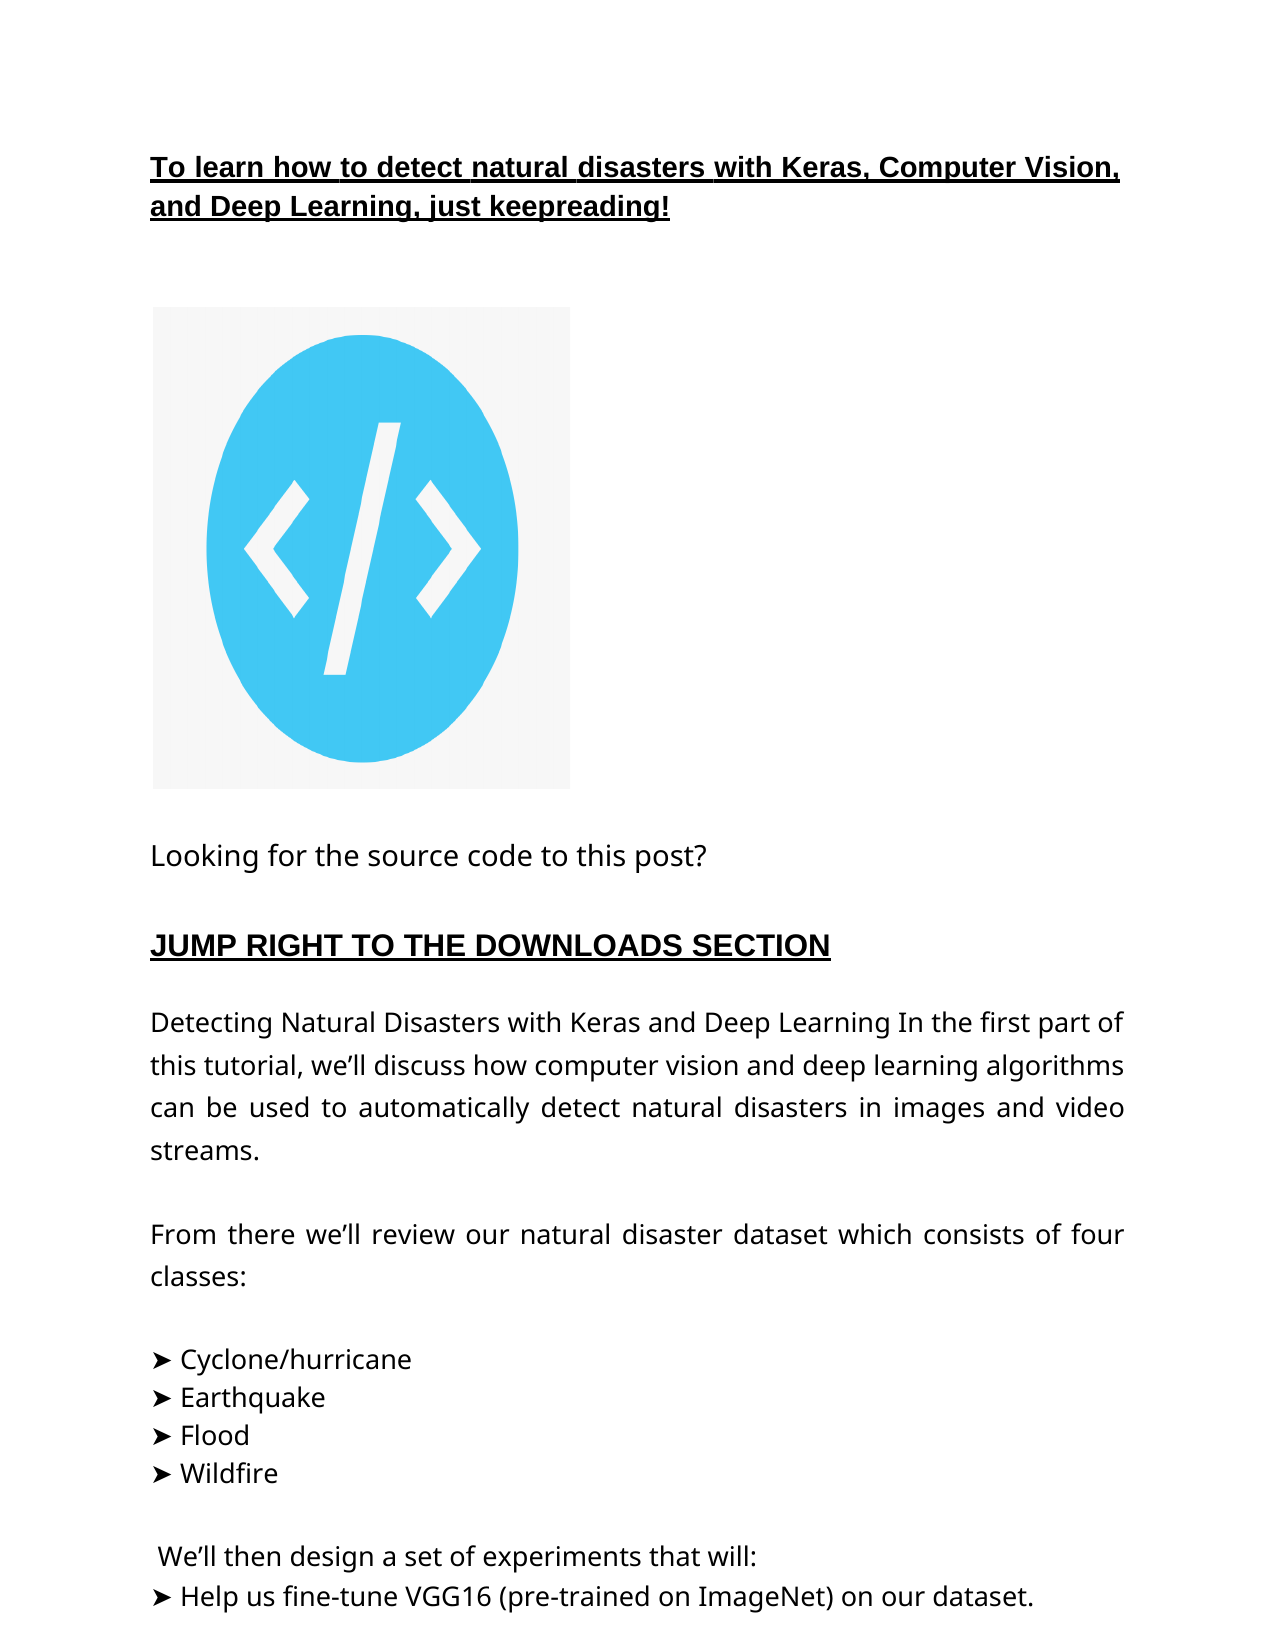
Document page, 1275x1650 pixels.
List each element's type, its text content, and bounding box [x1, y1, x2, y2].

text ➤ Flood [150, 1417, 1214, 1453]
text ➤ Earthquake [150, 1379, 1214, 1416]
text ➤ Cyclone/hurricane [150, 1341, 1214, 1377]
subtitle JUMP RIGHT TO THE DOWNLOADS SECTION [150, 927, 1214, 963]
text From there we’ll review our natural disaster dataset which consists of four classes: [150, 1216, 1124, 1295]
text ➤ Wildfire [150, 1454, 1214, 1491]
text Detecting Natural Disasters with Keras and Deep Learning In the first part of this tutorial, we’ll discuss how computer vision and deep learning algorithms can be used to automatically detect natural disasters in images and video streams. [150, 1004, 1125, 1168]
text We’ll then design a set of experiments that will: [157, 1537, 1214, 1574]
text Looking for the source code to this post? [150, 835, 1214, 875]
text ➤ Help us fine-tune VGG16 (pre-trained on ImageNet) on our dataset. [150, 1577, 1214, 1614]
picture [153, 307, 571, 789]
text To learn how to detect natural disasters with Keras, Computer Vision, and Deep Learning, just keepreading! [150, 150, 1168, 222]
